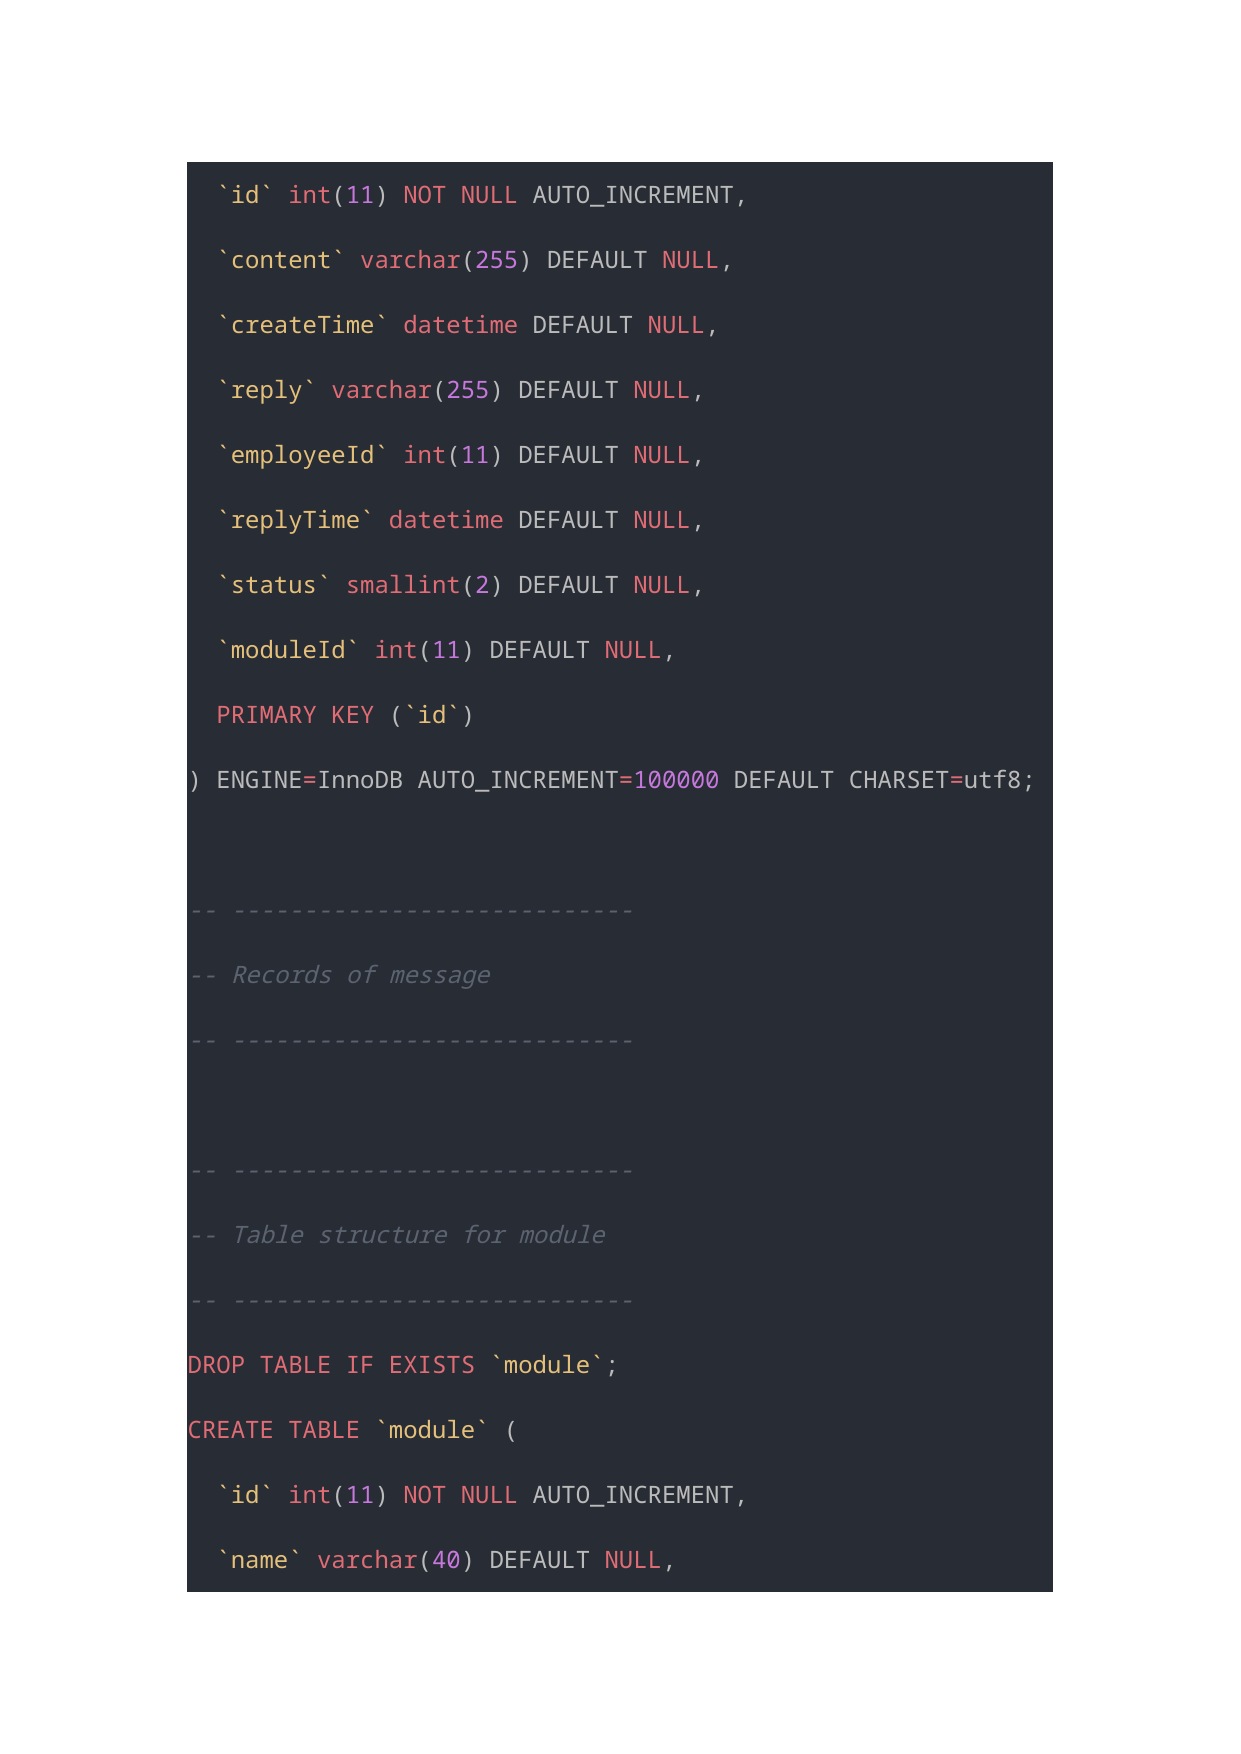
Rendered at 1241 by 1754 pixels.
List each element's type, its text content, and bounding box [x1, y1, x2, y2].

text -- Table structure for module [187, 1202, 1053, 1267]
text -- Records of message [187, 942, 1053, 1007]
text DROP TABLE IF EXISTS `module`; [187, 1332, 1053, 1397]
text `content` varchar(255) DEFAULT NULL, [187, 227, 1053, 292]
text CREATE TABLE `module` ( [187, 1397, 1053, 1462]
text -- ---------------------------- [187, 1267, 1053, 1332]
text -- ---------------------------- [187, 877, 1053, 942]
text -- ---------------------------- [187, 1007, 1053, 1072]
text -- ---------------------------- [187, 1137, 1053, 1202]
text `reply` varchar(255) DEFAULT NULL, [187, 357, 1053, 422]
text `id` int(11) NOT NULL AUTO_INCREMENT, [187, 162, 1053, 227]
text `status` smallint(2) DEFAULT NULL, [187, 552, 1053, 617]
text PRIMARY KEY (`id`) [187, 682, 1053, 747]
text ) ENGINE=InnoDB AUTO_INCREMENT=100000 DEFAULT CHARSET=utf8; [187, 747, 1053, 812]
text `createTime` datetime DEFAULT NULL, [187, 292, 1053, 357]
text `replyTime` datetime DEFAULT NULL, [187, 487, 1053, 552]
text `id` int(11) NOT NULL AUTO_INCREMENT, [187, 1462, 1053, 1527]
text `moduleId` int(11) DEFAULT NULL, [187, 617, 1053, 682]
text `employeeId` int(11) DEFAULT NULL, [187, 422, 1053, 487]
text `name` varchar(40) DEFAULT NULL, [187, 1527, 1053, 1592]
